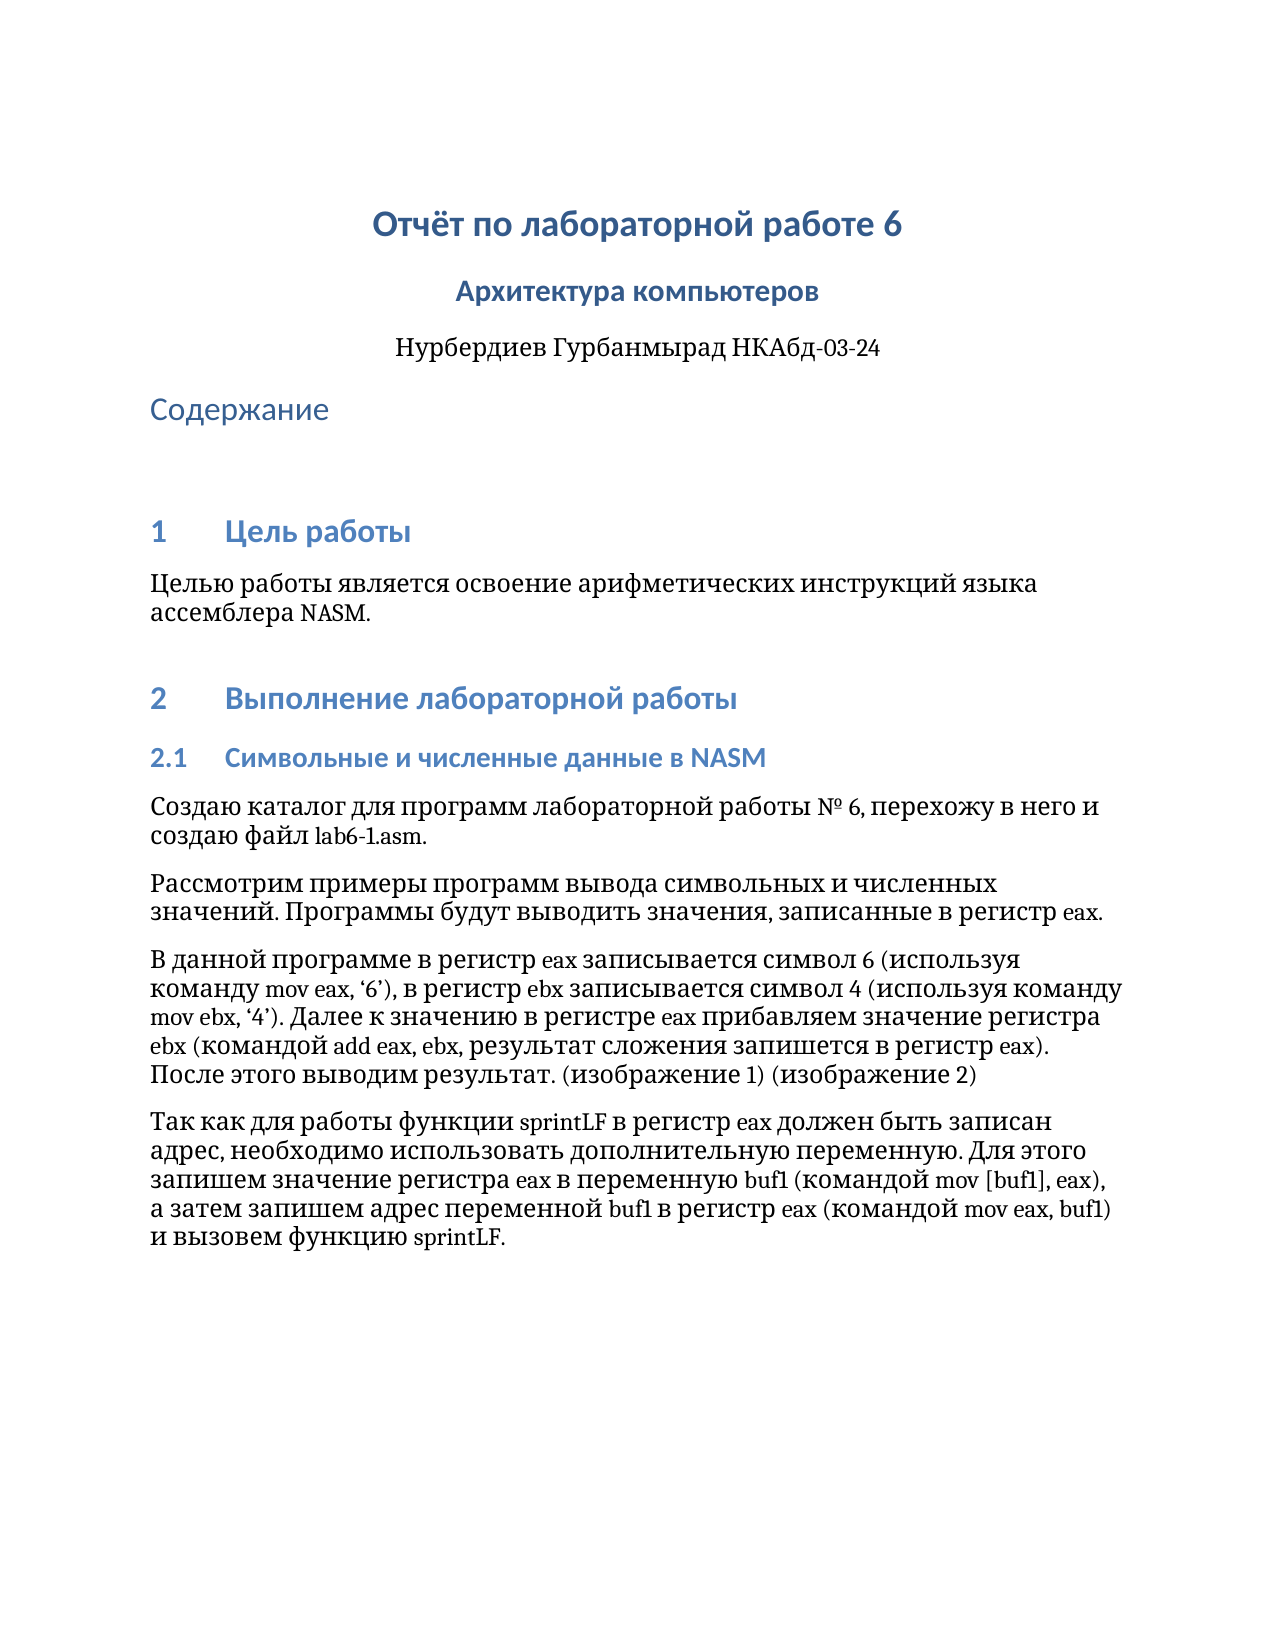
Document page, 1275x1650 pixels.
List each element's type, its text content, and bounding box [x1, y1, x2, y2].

text Нурбердиев Гурбанмырад НКАбд-03-24 [150, 334, 1125, 363]
title Отчёт по лабораторной работе 6 [150, 200, 1125, 246]
subtitle 2 Выполнение лабораторной работы [150, 677, 1125, 718]
text В данной программе в регистр eax записывается символ 6 (используя команду mov eax, ‘6’), в регистр ebx записывается символ 4 (используя команду mov ebx, ‘4’). Далее к значению в регистре eax прибавляем значение регистра ebx (командой add eax, ebx, результат сложения запишется в регистр eax). После этого выводим результат. (изображение 1) (изображение 2) [150, 946, 1125, 1089]
text Так как для работы функции sprintLF в регистр eax должен быть записан адрес, необходимо использовать дополнительную переменную. Для этого запишем значение регистра eax в переменную buf1 (командой mov [buf1], eax), а затем запишем адрес переменной buf1 в регистр eax (командой mov eax, buf1) и вызовем функцию sprintLF. [150, 1108, 1125, 1252]
text Целью работы является освоение арифметических инструкций языка ассемблера NASM. [150, 570, 1125, 627]
text Создаю каталог для программ лабораторной работы № 6, перехожу в него и создаю файл lab6-1.asm. [150, 793, 1125, 851]
subtitle 1 Цель работы [150, 510, 1125, 551]
text Рассмотрим примеры программ вывода символьных и численных значений. Программы будут выводить значения, записанные в регистр eax. [150, 869, 1125, 927]
subtitle 2.1 Символьные и численные данные в NASM [150, 739, 1125, 774]
subtitle Архитектура компьютеров [150, 271, 1125, 309]
